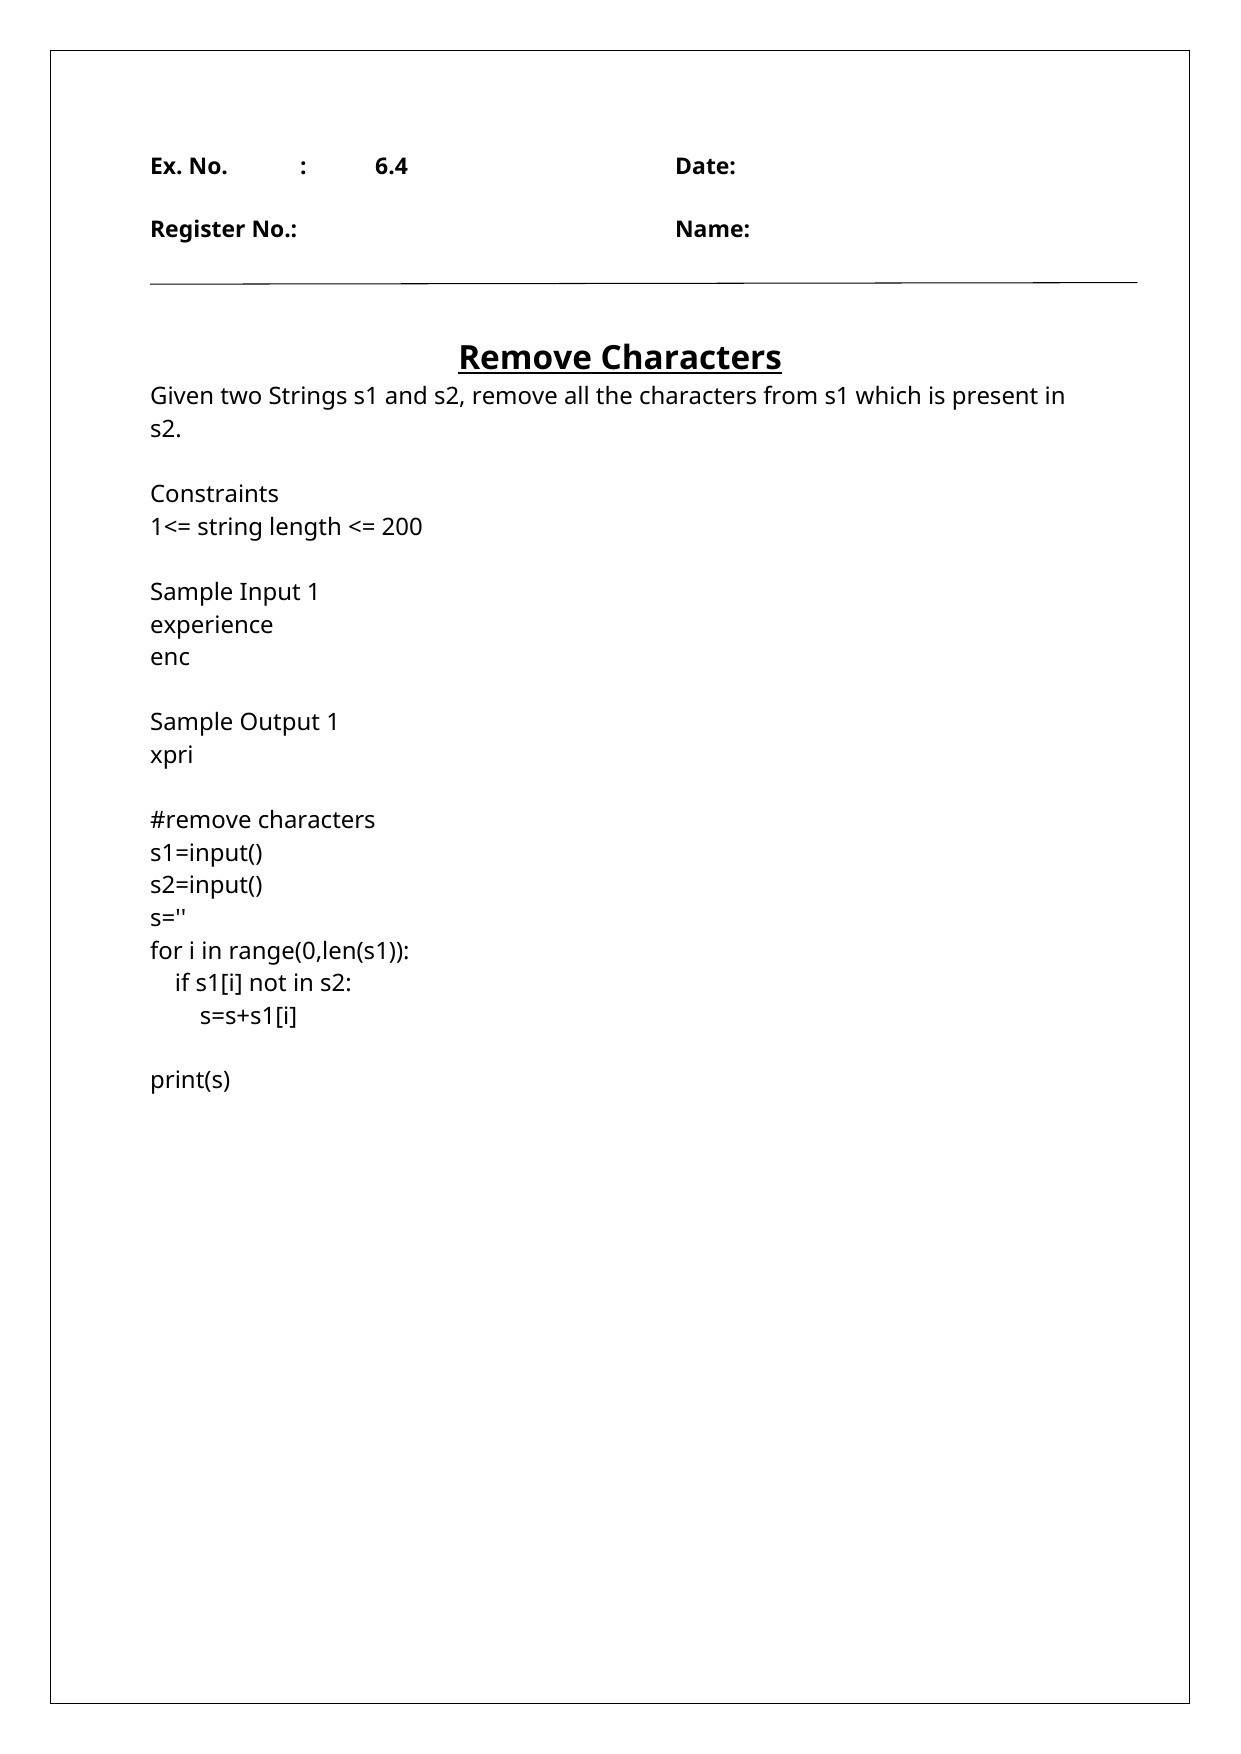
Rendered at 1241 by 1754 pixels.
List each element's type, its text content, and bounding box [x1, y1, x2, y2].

text Given two Strings s1 and s2, remove all the characters from s1 which is present in s2. [150, 379, 1090, 444]
text #remove characters [150, 803, 1090, 836]
text xpri [150, 738, 1090, 770]
text s1=input() [150, 836, 1090, 868]
text print(s) [150, 1062, 1090, 1095]
text Register No.: Name: [150, 213, 1090, 244]
text Remove Characters [150, 334, 1090, 379]
text experience [150, 607, 1090, 640]
text enc [150, 640, 1090, 673]
text Constraints [150, 477, 1090, 509]
text Sample Input 1 [150, 575, 1090, 607]
text Ex. No. : 6.4 Date: [150, 150, 1090, 181]
text s='' [150, 901, 1090, 933]
text s2=input() [150, 868, 1090, 901]
text Sample Output 1 [150, 705, 1090, 738]
text if s1[i] not in s2: [150, 966, 1090, 999]
text 1<= string length <= 200 [150, 509, 1090, 542]
text for i in range(0,len(s1)): [150, 933, 1090, 966]
text s=s+s1[i] [150, 999, 1090, 1031]
